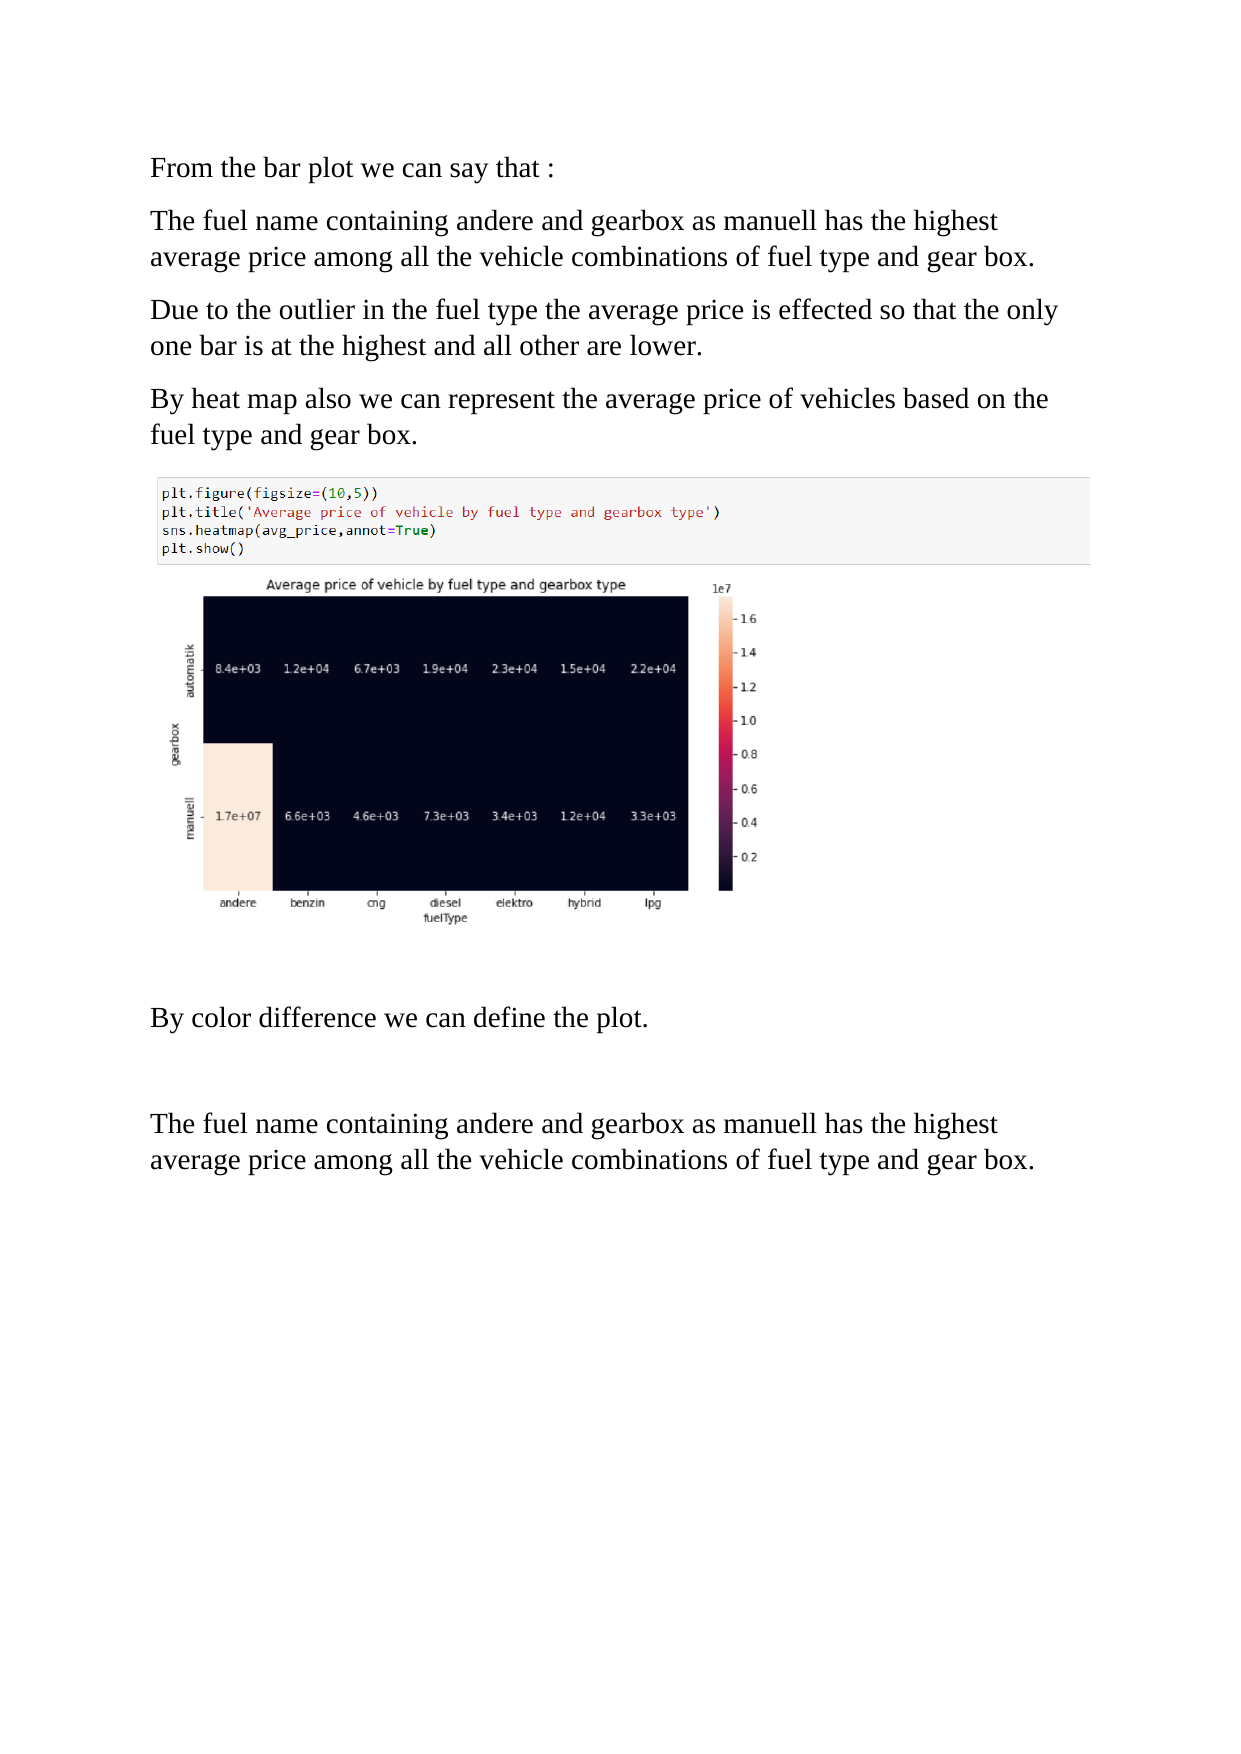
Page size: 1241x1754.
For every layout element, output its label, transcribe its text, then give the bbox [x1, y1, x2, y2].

text The fuel name containing andere and gearbox as manuell has the highest average price among all the vehicle combinations of fuel type and gear box. [150, 1106, 1090, 1176]
text By color difference we can define the plot. [150, 1000, 1090, 1034]
text From the bar plot we can say that : [150, 150, 1090, 183]
text By heat map also we can represent the average price of vehicles based on the fuel type and gear box. [150, 381, 1090, 450]
text The fuel name containing andere and gearbox as manuell has the highest average price among all the vehicle combinations of fuel type and gear box. [150, 203, 1090, 272]
picture [150, 469, 1091, 929]
text Due to the outlier in the fuel type the average price is effected so that the only one bar is at the highest and all other are lower. [150, 292, 1090, 361]
